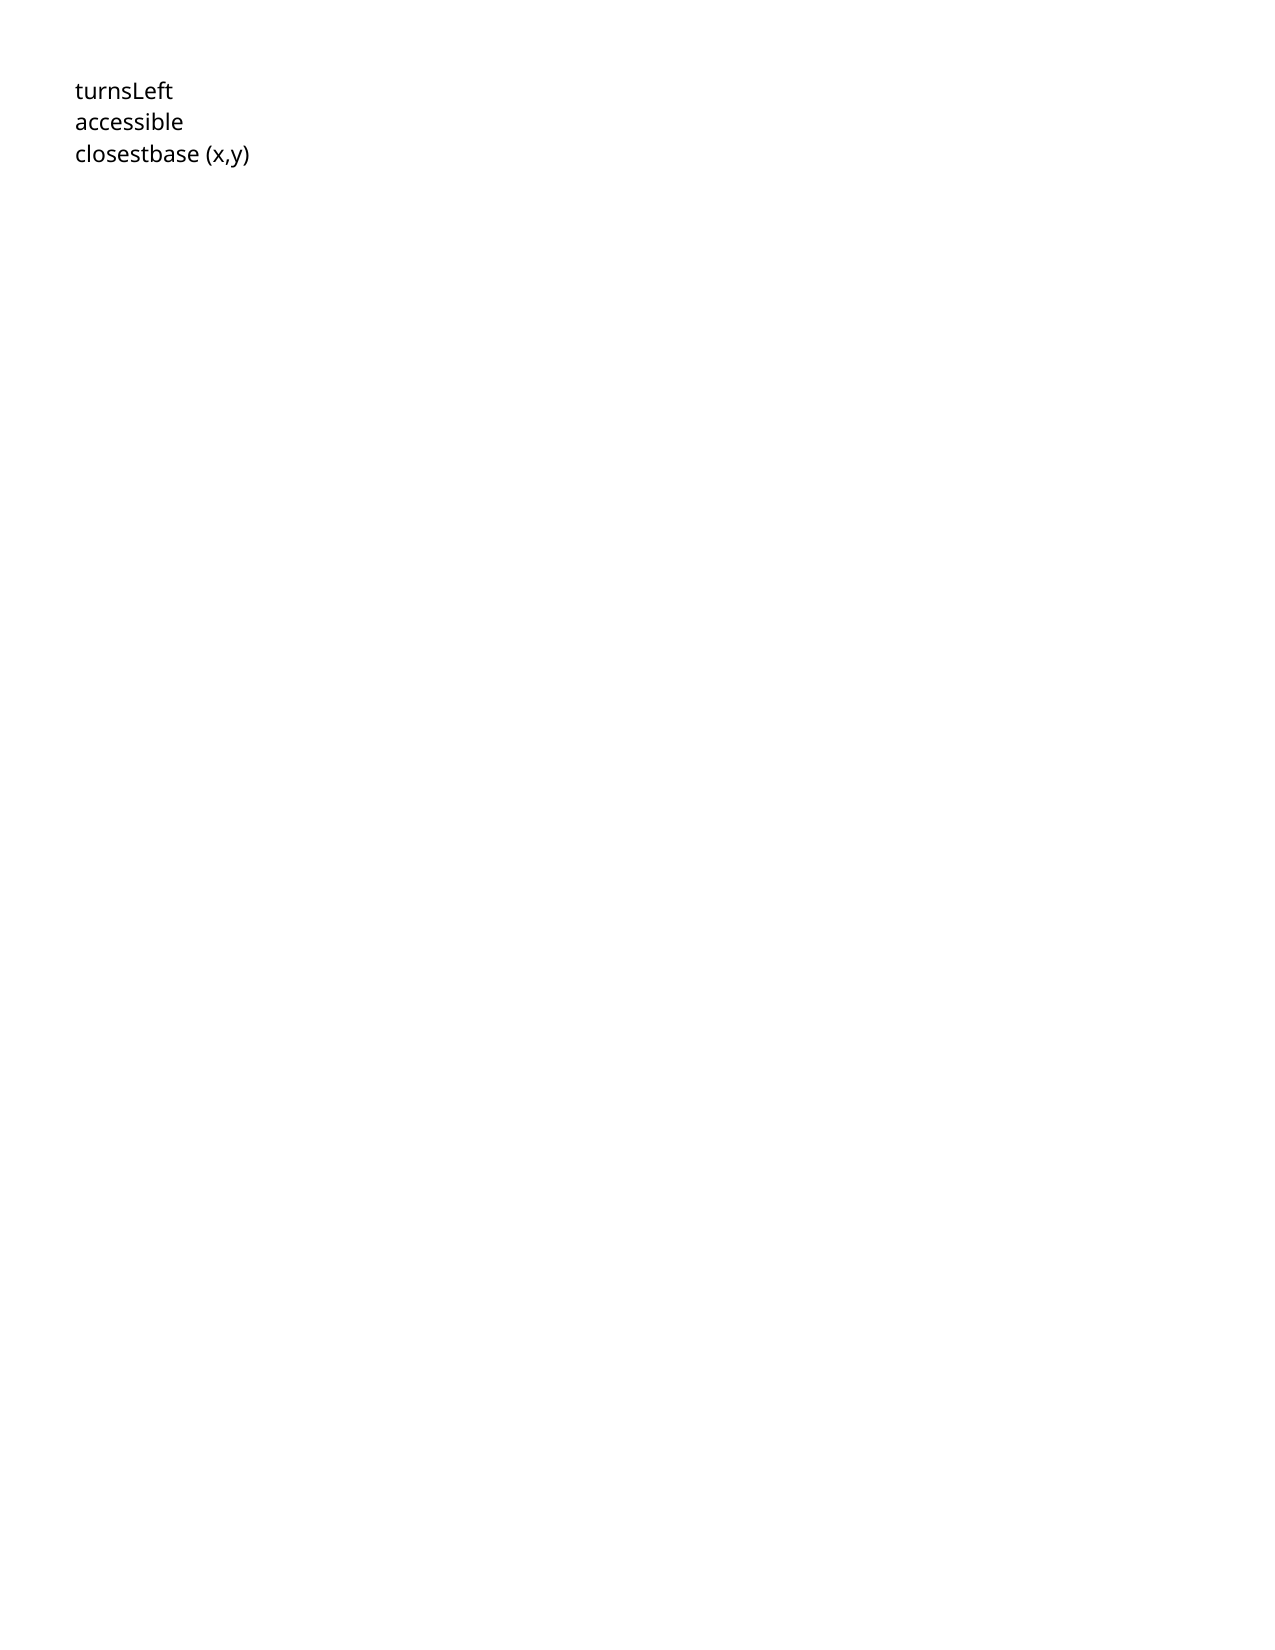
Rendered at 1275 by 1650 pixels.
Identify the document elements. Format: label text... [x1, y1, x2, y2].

text turnsLeft [75, 75, 1200, 106]
text closestbase (x,y) [75, 137, 1200, 169]
text accessible [75, 106, 1200, 137]
